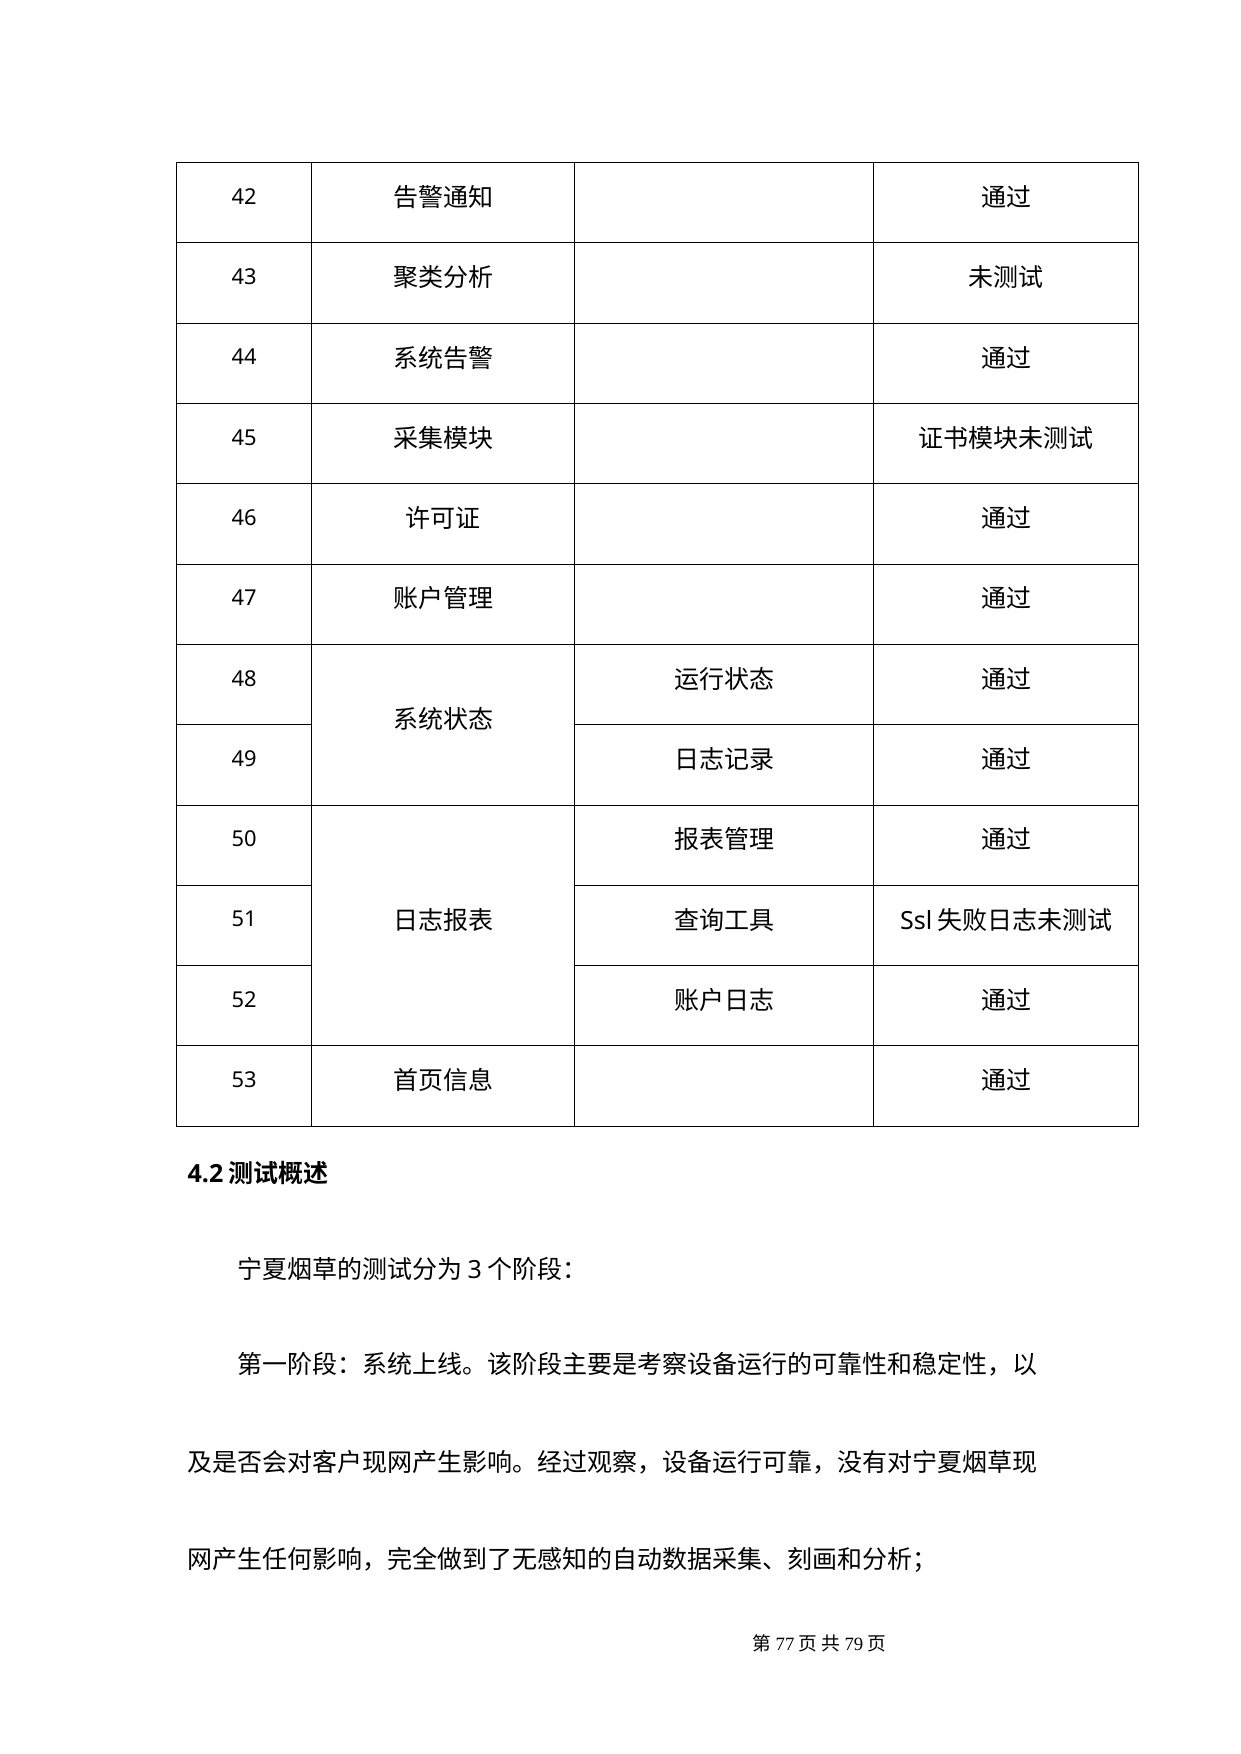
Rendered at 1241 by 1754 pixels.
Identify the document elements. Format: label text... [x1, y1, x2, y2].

table_cell 49 [177, 725, 311, 804]
table_cell [575, 243, 873, 323]
table_cell Ssl失败日志未测试 [874, 886, 1138, 965]
table_cell 日志记录 [575, 725, 873, 804]
table_cell 48 [177, 645, 311, 724]
table_cell 报表管理 [575, 806, 873, 885]
table_cell 45 [177, 404, 311, 483]
table_cell 通过 [874, 163, 1138, 242]
text 第一阶段：系统上线。该阶段主要是考察设备运行的可靠性和稳定性，以及是否会对客户现网产生影响。经过观察，设备运行可靠，没有对宁夏烟草现网产生任何影响，完全做到了无感知的自动数据采集、刻画和分析； [187, 1331, 1053, 1591]
table_cell 聚类分析 [312, 243, 574, 323]
table_cell 系统状态 [312, 645, 574, 804]
table_cell 日志报表 [312, 806, 574, 1045]
table_cell 通过 [874, 966, 1138, 1045]
table_cell [575, 163, 873, 242]
table_cell 账户管理 [312, 565, 574, 644]
table_cell 系统告警 [312, 324, 574, 403]
table_cell [575, 1046, 873, 1126]
table_cell 证书模块未测试 [874, 404, 1138, 483]
table_cell 账户日志 [575, 966, 873, 1045]
table_cell 首页信息 [312, 1046, 574, 1126]
table_cell 51 [177, 886, 311, 965]
table_cell 通过 [874, 645, 1138, 724]
table_cell 50 [177, 806, 311, 885]
table_cell 告警通知 [312, 163, 574, 242]
table_cell 采集模块 [312, 404, 574, 483]
table_cell 许可证 [312, 484, 574, 563]
text 宁夏烟草的测试分为3个阶段： [187, 1235, 1053, 1300]
table_cell 44 [177, 324, 311, 403]
table_cell 47 [177, 565, 311, 644]
table_cell [575, 404, 873, 483]
table_cell [575, 565, 873, 644]
table_cell [575, 324, 873, 403]
table_cell 通过 [874, 565, 1138, 644]
table_cell 通过 [874, 484, 1138, 563]
table_cell 未测试 [874, 243, 1138, 323]
table_cell 53 [177, 1046, 311, 1126]
table_cell 43 [177, 243, 311, 323]
table_cell 通过 [874, 806, 1138, 885]
subtitle 4.2测试概述 [187, 1139, 1028, 1204]
table_cell [575, 484, 873, 563]
table_cell 通过 [874, 725, 1138, 804]
table_cell 42 [177, 163, 311, 242]
table_cell 通过 [874, 324, 1138, 403]
table_cell 46 [177, 484, 311, 563]
table_cell 运行状态 [575, 645, 873, 724]
table_cell 通过 [874, 1046, 1138, 1126]
table_cell 52 [177, 966, 311, 1045]
table_cell 查询工具 [575, 886, 873, 965]
